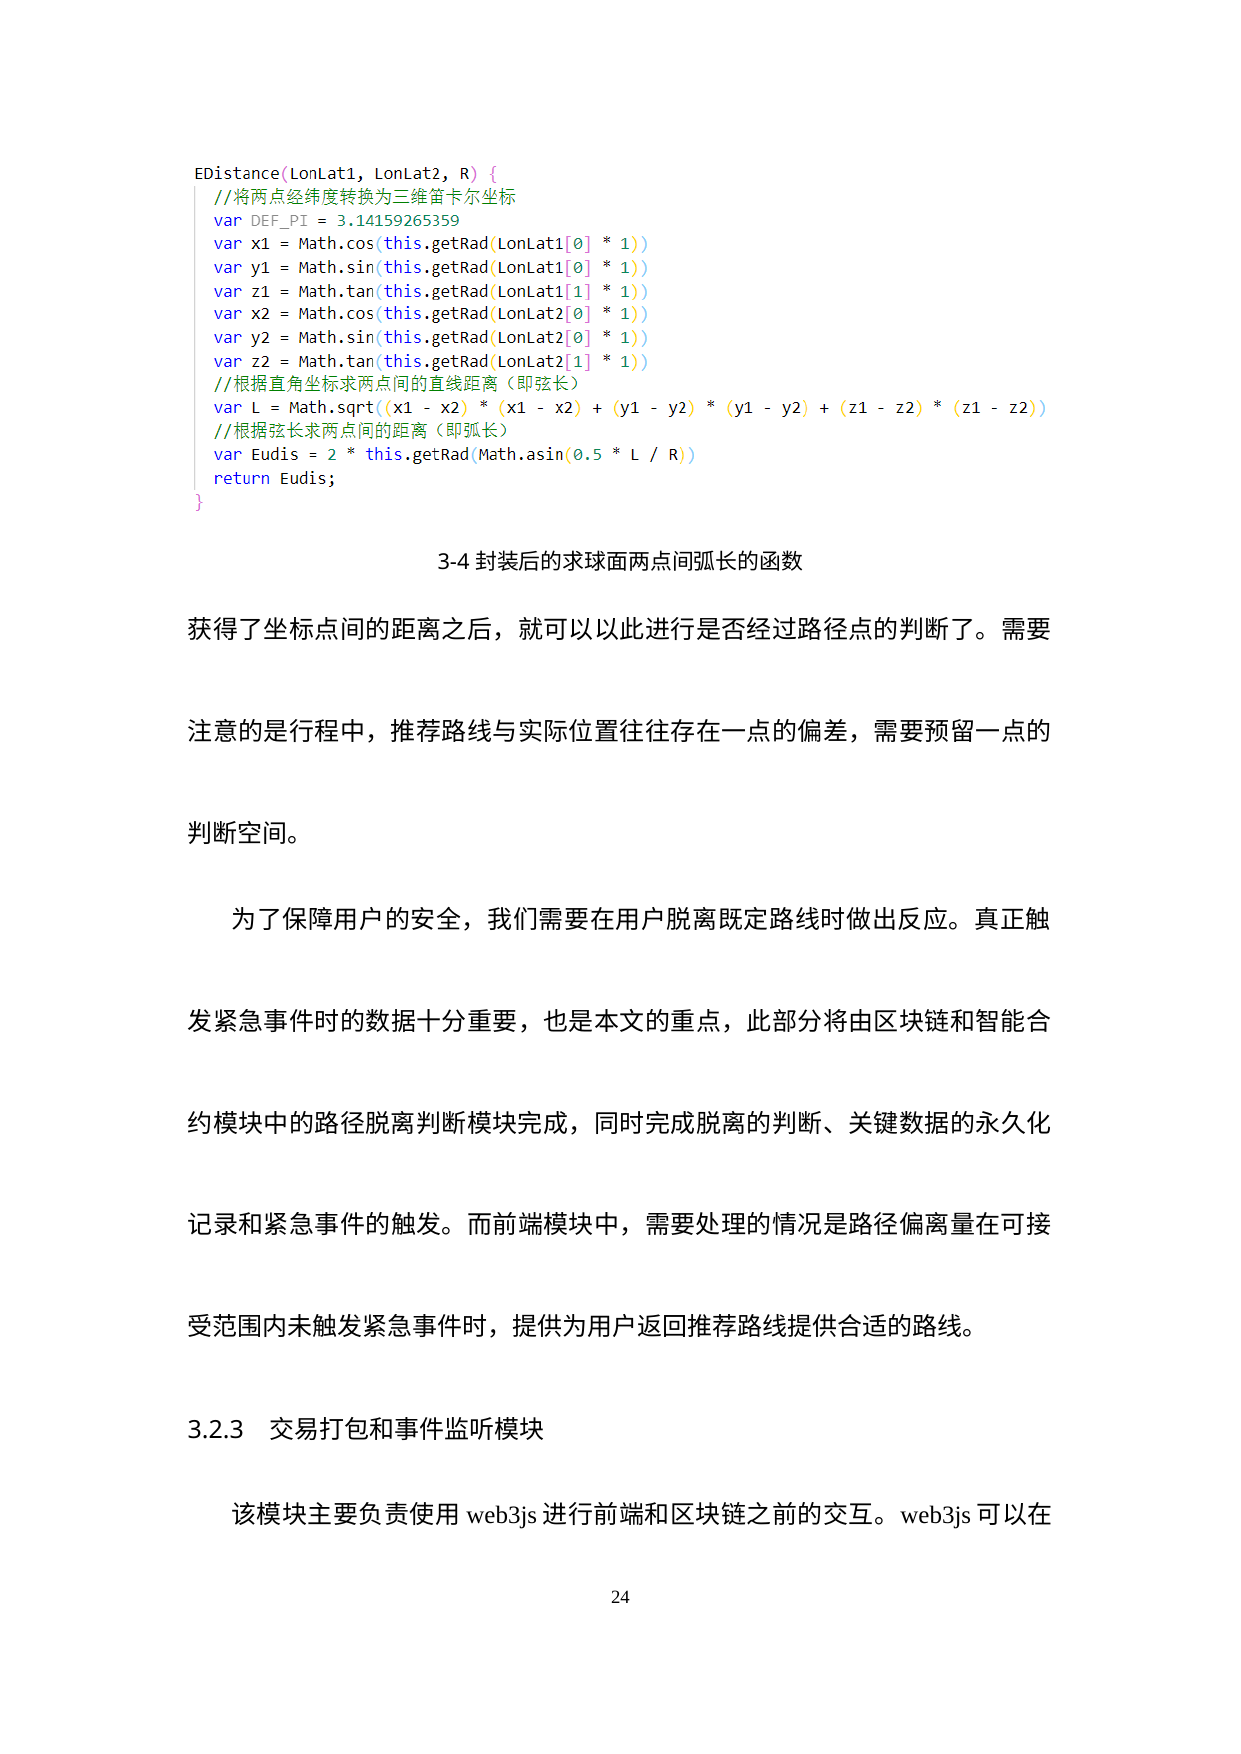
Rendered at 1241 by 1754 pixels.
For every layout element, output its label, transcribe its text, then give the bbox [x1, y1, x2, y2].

text 交易打包和事件监听模块 [187, 1394, 1053, 1462]
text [187, 1479, 1053, 1547]
text 获得了坐标点间的距离之后，就可以以此进行是否经过路径点的判断了。需要注意的是行程中，推荐路线与实际位置往往存在一点的偏差，需要预留一点的判断空间。 [187, 594, 1053, 865]
text 封装后的求球面两点间弧长的函数 [187, 543, 1053, 577]
text 为了保障用户的安全，我们需要在用户脱离既定路线时做出反应。真正触发紧急事件时的数据十分重要，也是本文的重点，此部分将由区块链和智能合约模块中的路径脱离判断模块完成，同时完成脱离的判断、关键数据的永久化记录和紧急事件的触发。而前端模块中，需要处理的情况是路径偏离量在可接受范围内未触发紧急事件时，提供为用户返回推荐路线提供合适的路线。 [187, 883, 1053, 1359]
picture [187, 155, 1053, 519]
